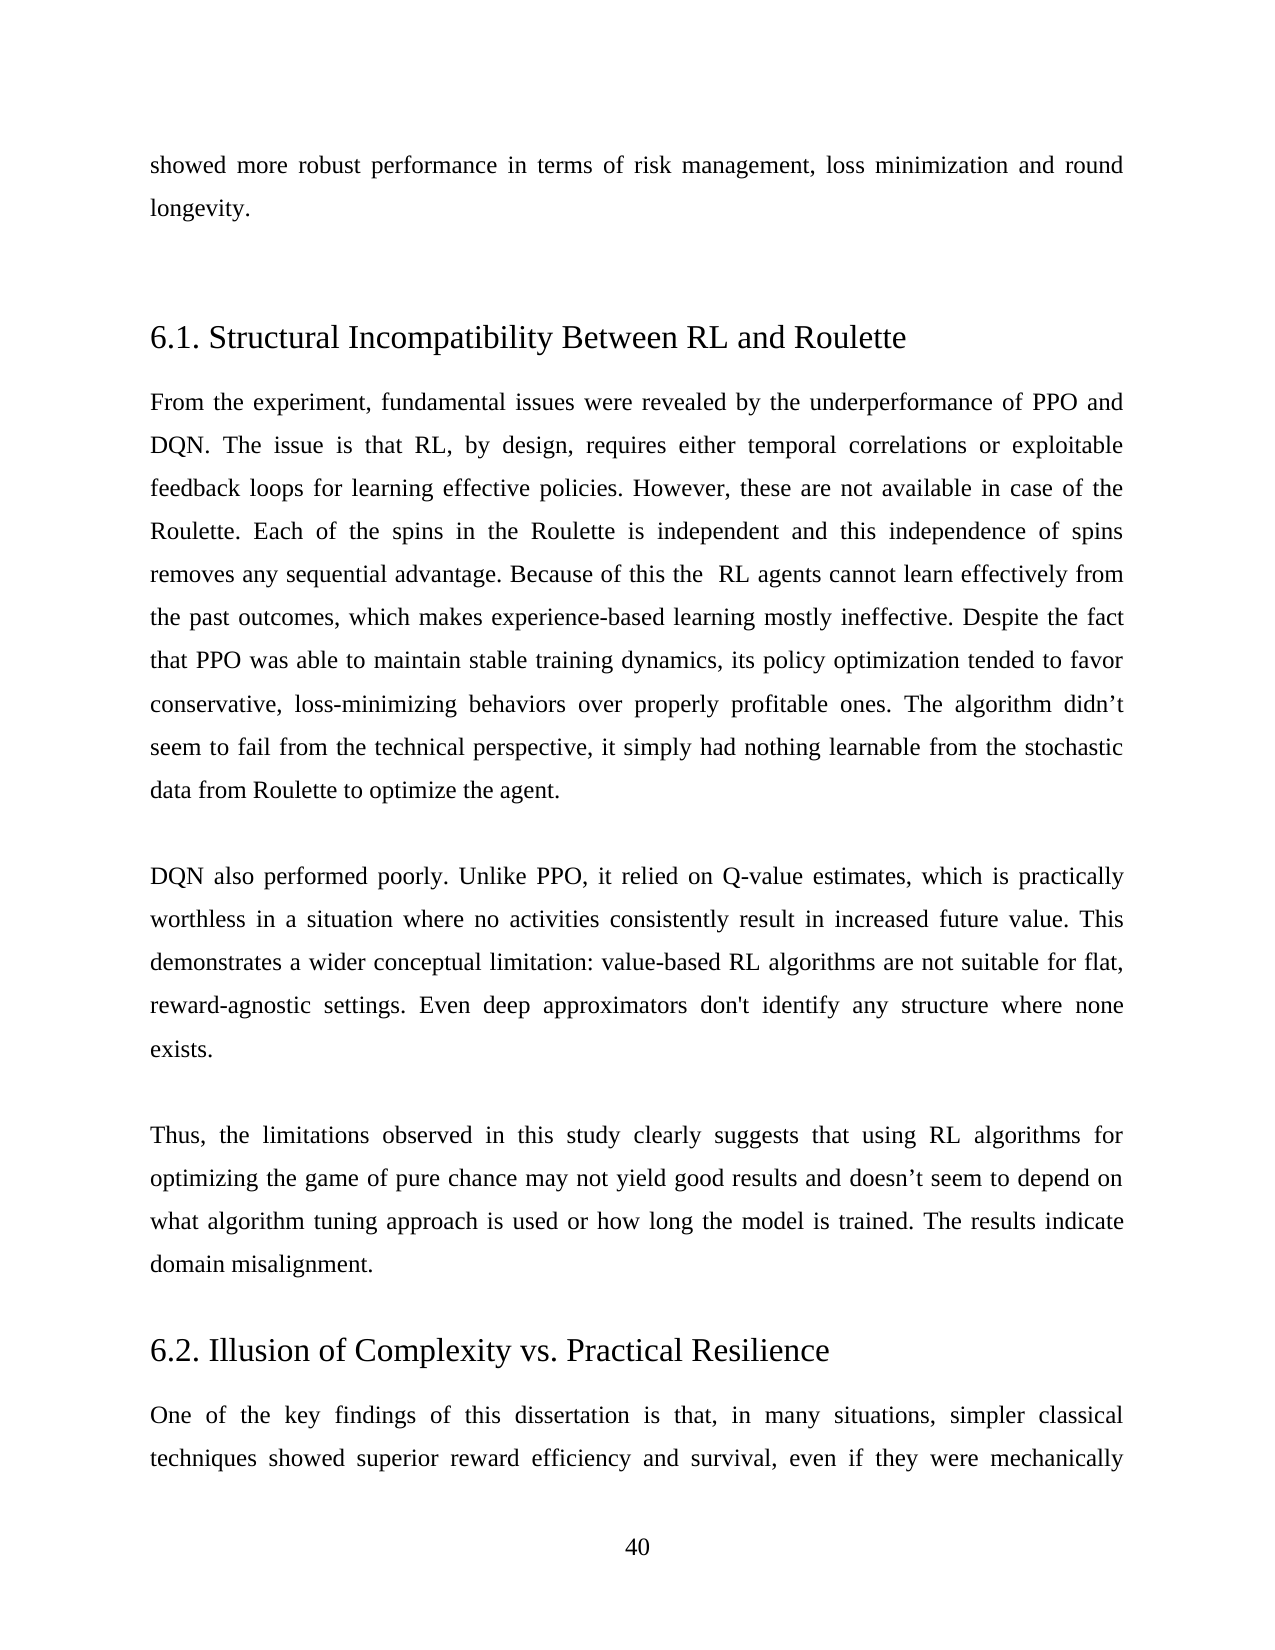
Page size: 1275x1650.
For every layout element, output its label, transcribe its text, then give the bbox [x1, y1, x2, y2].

subtitle 6.1. Structural Incompatibility Between RL and Roulette [150, 317, 1125, 355]
text Thus, the limitations observed in this study clearly suggests that using RL algorithms for optimizing the game of pure chance may not yield good results and doesn’t seem to depend on what algorithm tuning approach is used or how long the model is trained. The results indicate domain misalignment. [150, 1120, 1125, 1278]
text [150, 1400, 1125, 1472]
text From the experiment, fundamental issues were revealed by the underperformance of PPO and DQN. The issue is that RL, by design, requires either temporal correlations or exploitable feedback loops for learning effective policies. However, these are not available in case of the Roulette. Each of the spins in the Roulette is independent and this independence of spins removes any sequential advantage. Because of this the RL agents cannot learn effectively from the past outcomes, which makes experience-based learning mostly ineffective. Despite the fact that PPO was able to maintain stable training dynamics, its policy optimization tended to favor conservative, loss-minimizing behaviors over properly profitable ones. The algorithm didn’t seem to fail from the technical perspective, it simply had nothing learnable from the stochastic data from Roulette to optimize the agent. [150, 387, 1125, 804]
text DQN also performed poorly. Unlike PPO, it relied on Q-value estimates, which is practically worthless in a situation where no activities consistently result in increased future value. This demonstrates a wider conceptual limitation: value-based RL algorithms are not suitable for flat, reward-agnostic settings. Even deep approximators don't identify any structure where none exists. [150, 861, 1125, 1062]
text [150, 150, 1125, 222]
subtitle 6.2. Illusion of Complexity vs. Practical Resilience [150, 1330, 1125, 1368]
